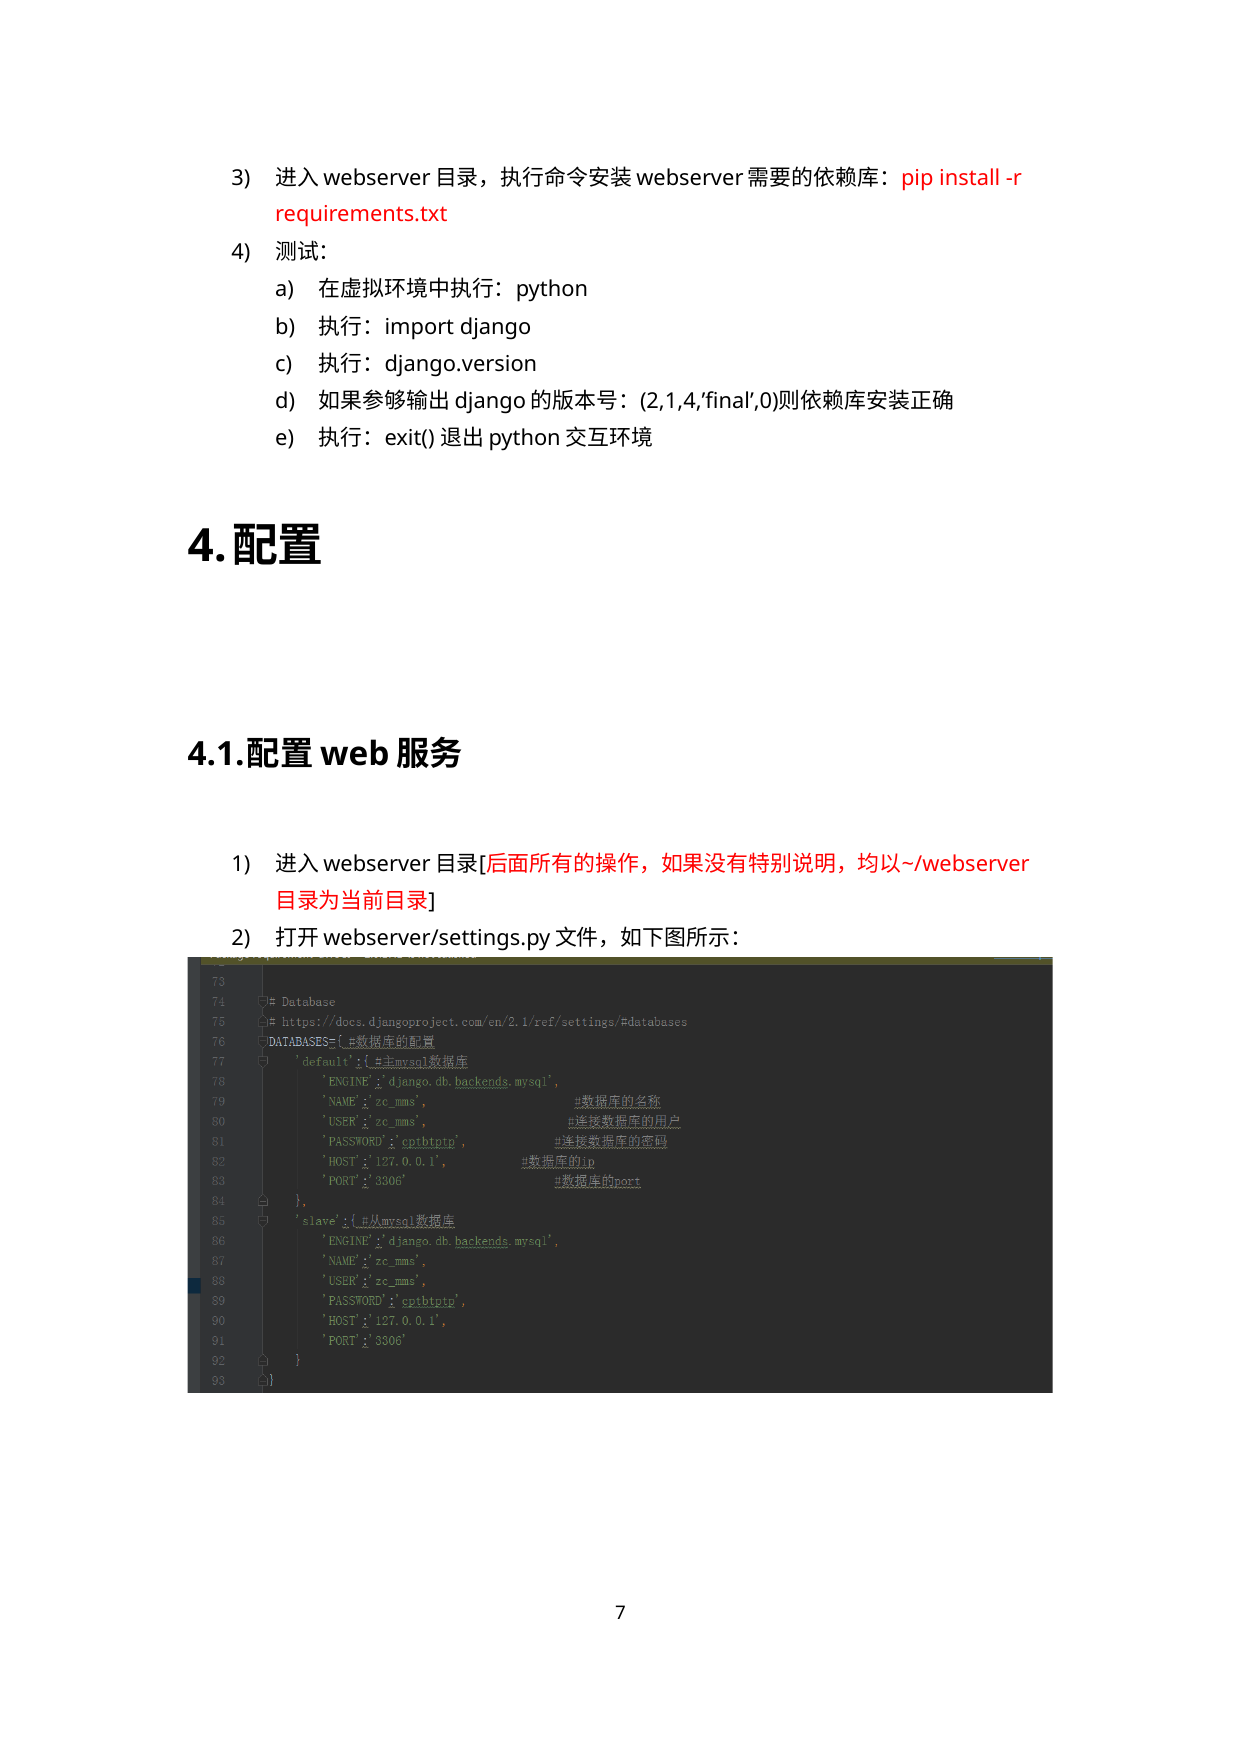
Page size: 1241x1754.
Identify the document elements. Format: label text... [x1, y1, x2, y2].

list 打开webserver/settings.py文件，如下图所示： [231, 920, 1053, 952]
list 执行：import django [275, 308, 1053, 341]
picture [187, 957, 1053, 1393]
subtitle 配置web服务 [187, 718, 1053, 783]
list 进入webserver目录，执行命令安装webserver需要的依赖库：pip install -r requirements.txt [231, 160, 1053, 229]
list 在虚拟环境中执行：python [275, 271, 1053, 304]
list 执行：exit() 退出python交互环境 [275, 420, 1053, 452]
list 如果参够输出django的版本号：(2,1,4,’final’,0)则依赖库安装正确 [275, 383, 1053, 415]
subtitle 配置 [187, 492, 1053, 590]
list 进入webserver目录[后面所有的操作，如果没有特别说明，均以~/webserver目录为当前目录] [231, 846, 1053, 915]
list 执行：django.version [275, 346, 1053, 378]
list 测试： [231, 234, 1053, 266]
